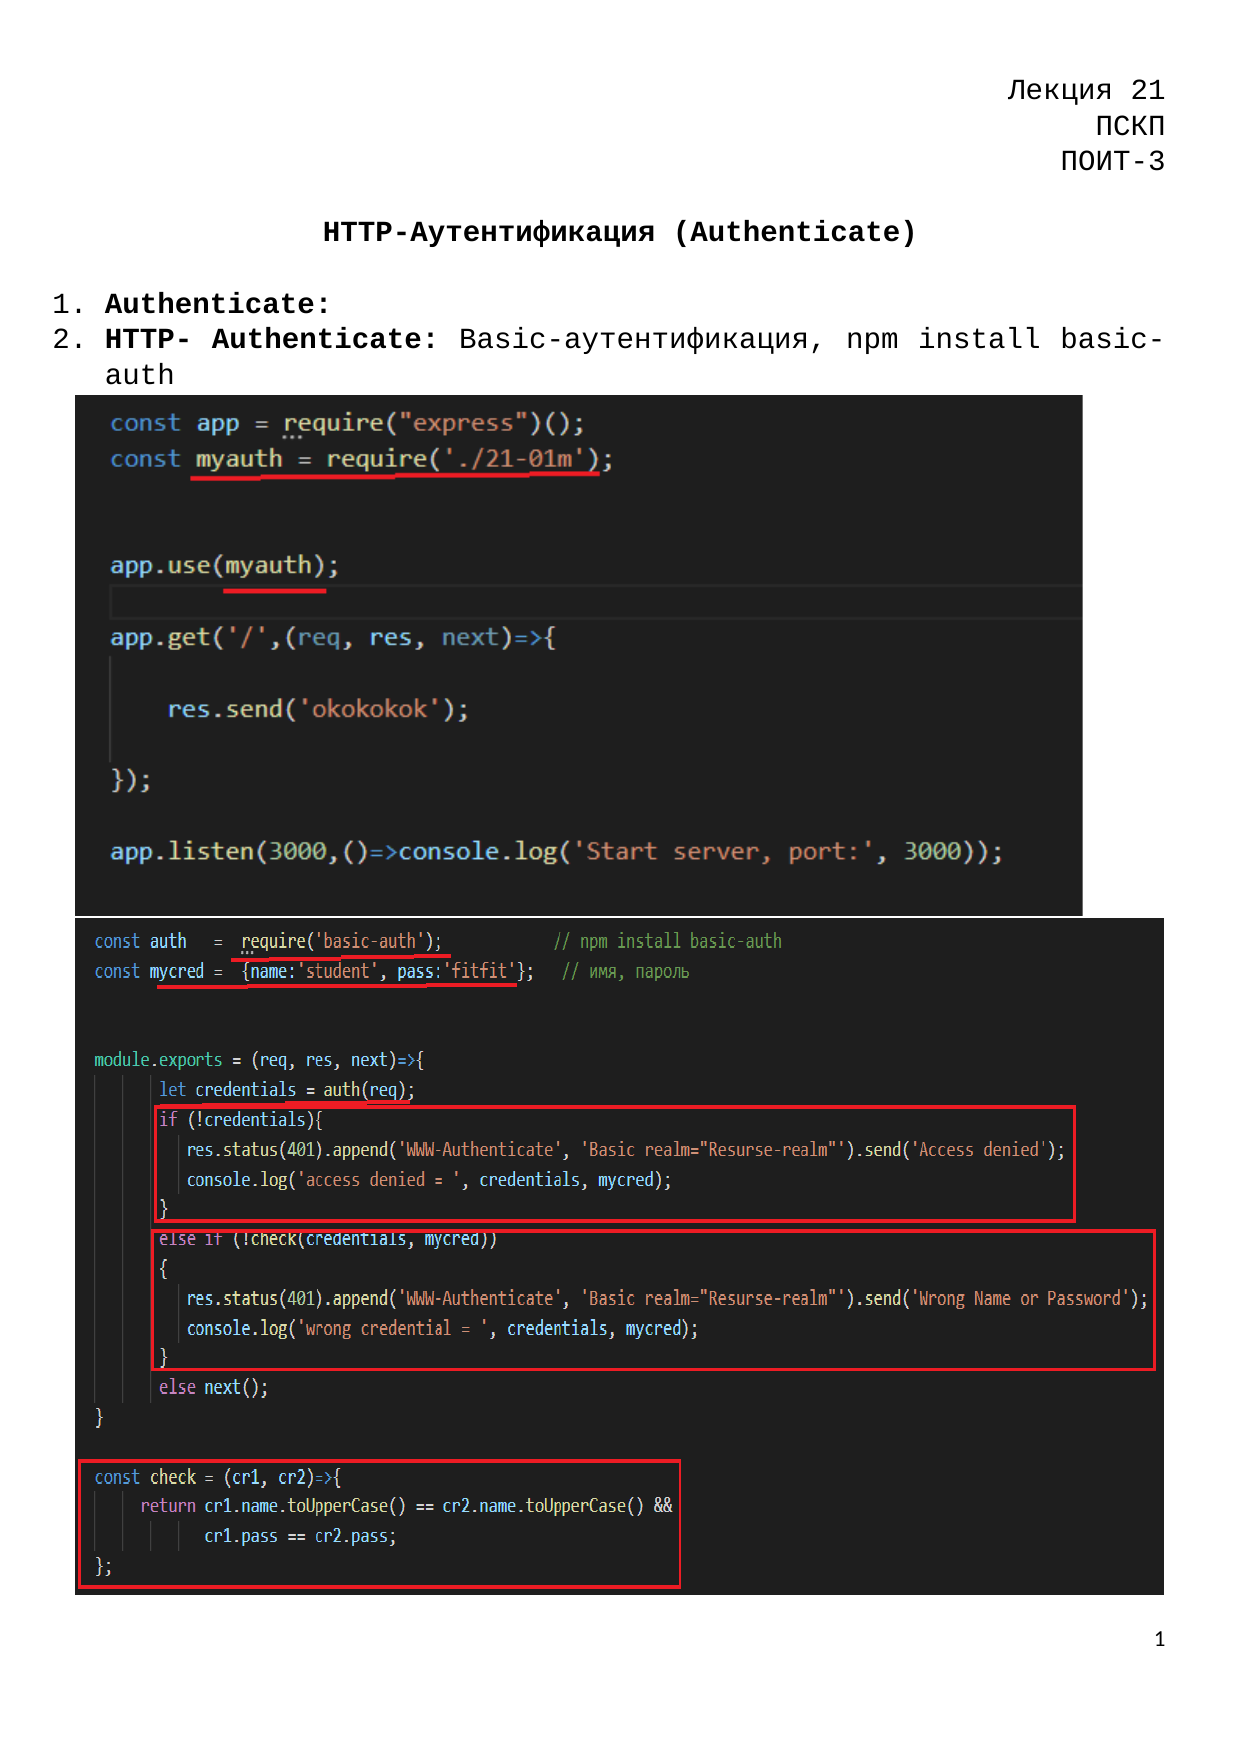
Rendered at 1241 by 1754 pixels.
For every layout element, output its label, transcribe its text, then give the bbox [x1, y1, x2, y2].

text Лекция 21 [75, 75, 1165, 108]
text HTTP-Аутентификация (Authenticate) [75, 217, 1165, 251]
text ПОИТ-3 [75, 146, 1165, 179]
picture [75, 395, 1083, 916]
picture [75, 918, 1164, 1595]
list HTTP- Authenticate: Basic-аутентификация, npm install basic-auth [104, 324, 1165, 393]
list Authenticate: [104, 289, 1165, 322]
text ПСКП [75, 111, 1165, 144]
